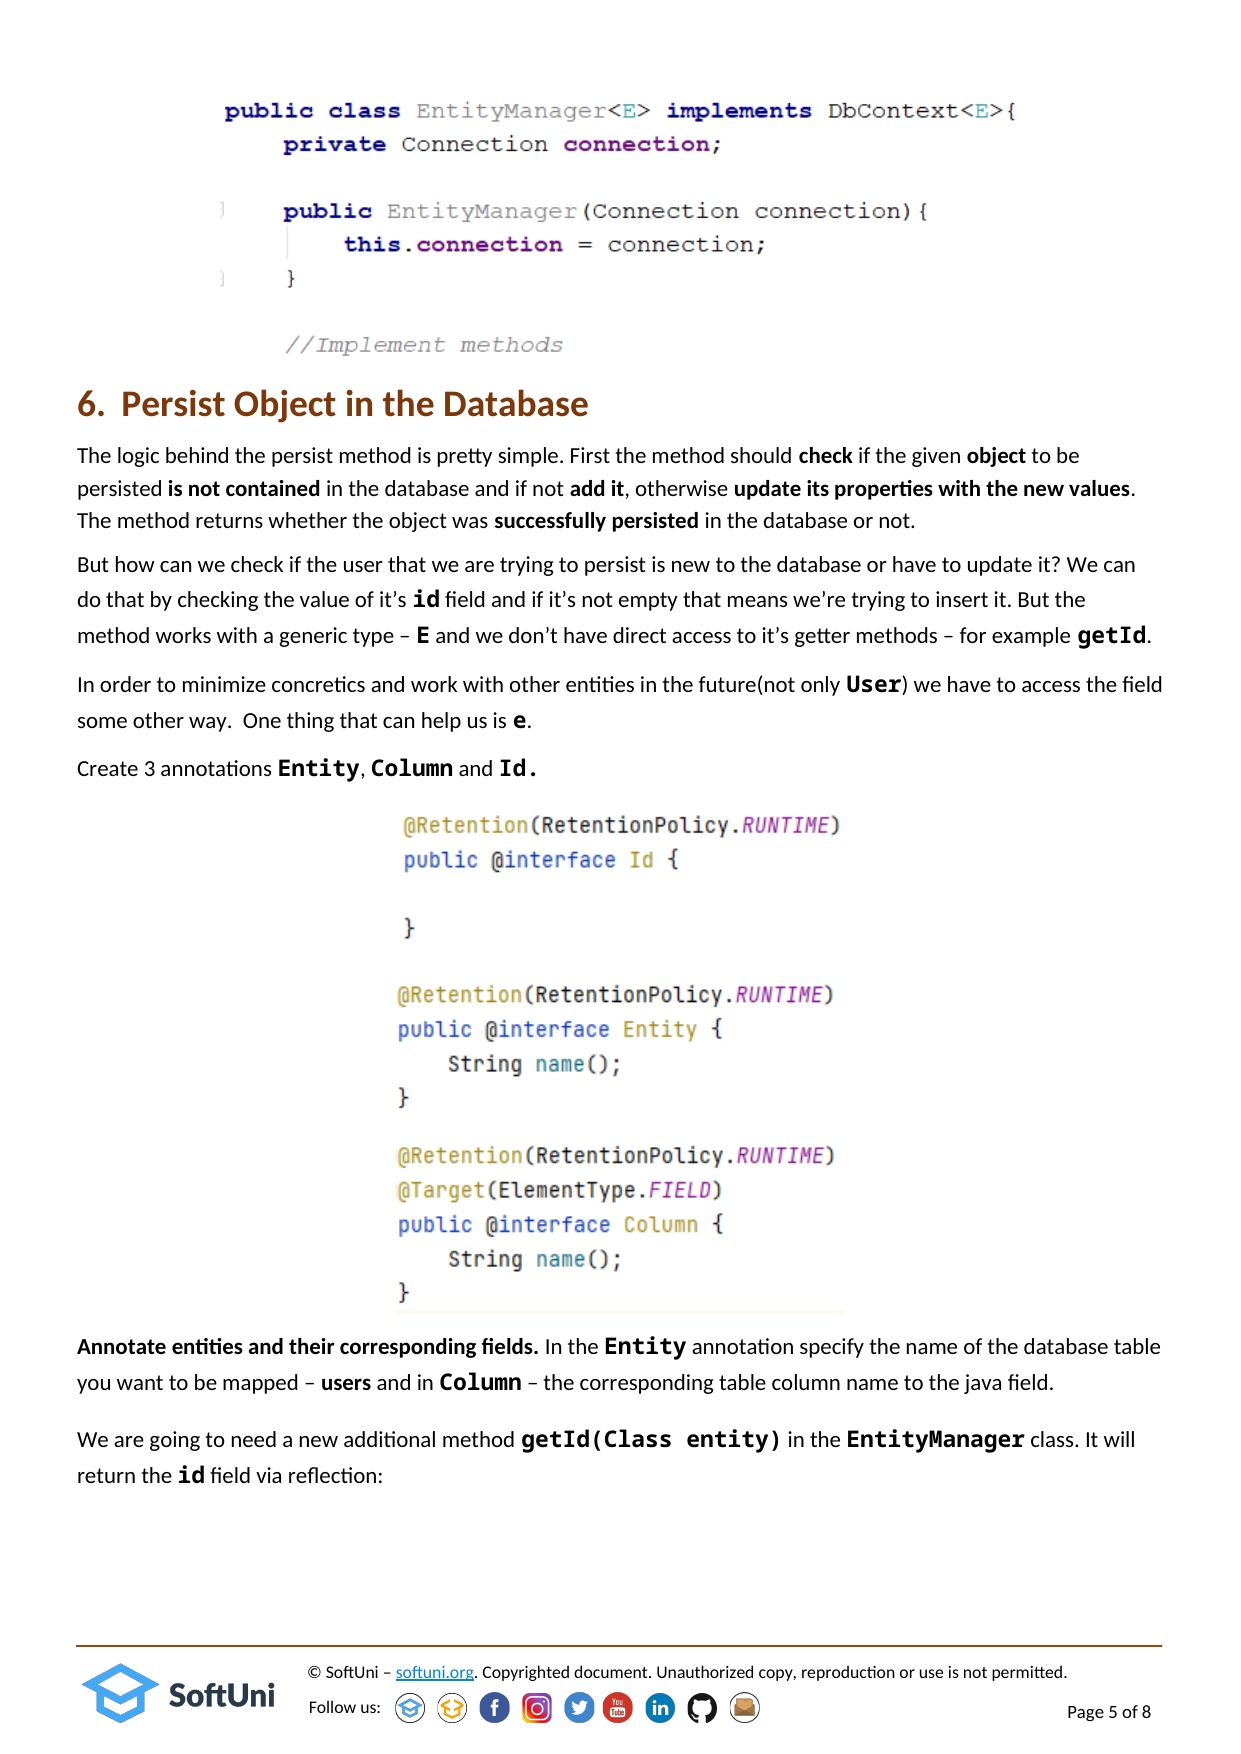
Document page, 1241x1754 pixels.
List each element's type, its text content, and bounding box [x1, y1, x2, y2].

picture [479, 1692, 510, 1723]
picture [729, 1692, 760, 1723]
picture [666, 1693, 675, 1702]
picture [75, 1658, 281, 1729]
text Create 3 annotations Entity, Column and Id. [77, 752, 1163, 783]
picture [522, 1693, 552, 1723]
picture [602, 1692, 633, 1723]
picture [390, 960, 850, 1116]
picture [396, 800, 844, 945]
picture [437, 1693, 467, 1723]
picture [645, 1714, 654, 1723]
text Annotate entities and their corresponding fields. In the Entity annotation specify the name of the database table you want to be mapped – users and in Column – the corresponding table column name to the java field. [77, 1330, 1163, 1397]
subtitle Persist Object in the Database [77, 380, 1163, 426]
text In order to minimize concretics and work with other entities in the future(not only User) we have to access the field some other way. One thing that can help us is e. [77, 668, 1163, 735]
picture [564, 1692, 595, 1723]
picture [395, 1132, 845, 1314]
picture [666, 1714, 675, 1723]
text We are going to need a new additional method getId(Class entity) in the EntityManager class. It will return the id field via reflection: [77, 1423, 1163, 1490]
picture [659, 1705, 668, 1715]
text The logic behind the persist method is pretty simple. First the method should check if the given object to be persisted is not contained in the database and if not add it, otherwise update its properties with the new values. The method returns whether the object was successfully persisted in the database or not. [77, 441, 1163, 534]
picture [220, 95, 1020, 364]
text But how can we check if the user that we are trying to persist is new to the database or have to update it? We can do that by checking the value of it’s id field and if it’s not empty that means we’re trying to insert it. But the method works with a generic type – E and we don’t have direct access to it’s getter methods – for example getId. [77, 551, 1163, 650]
picture [395, 1693, 425, 1723]
picture [645, 1693, 654, 1702]
picture [687, 1693, 717, 1723]
